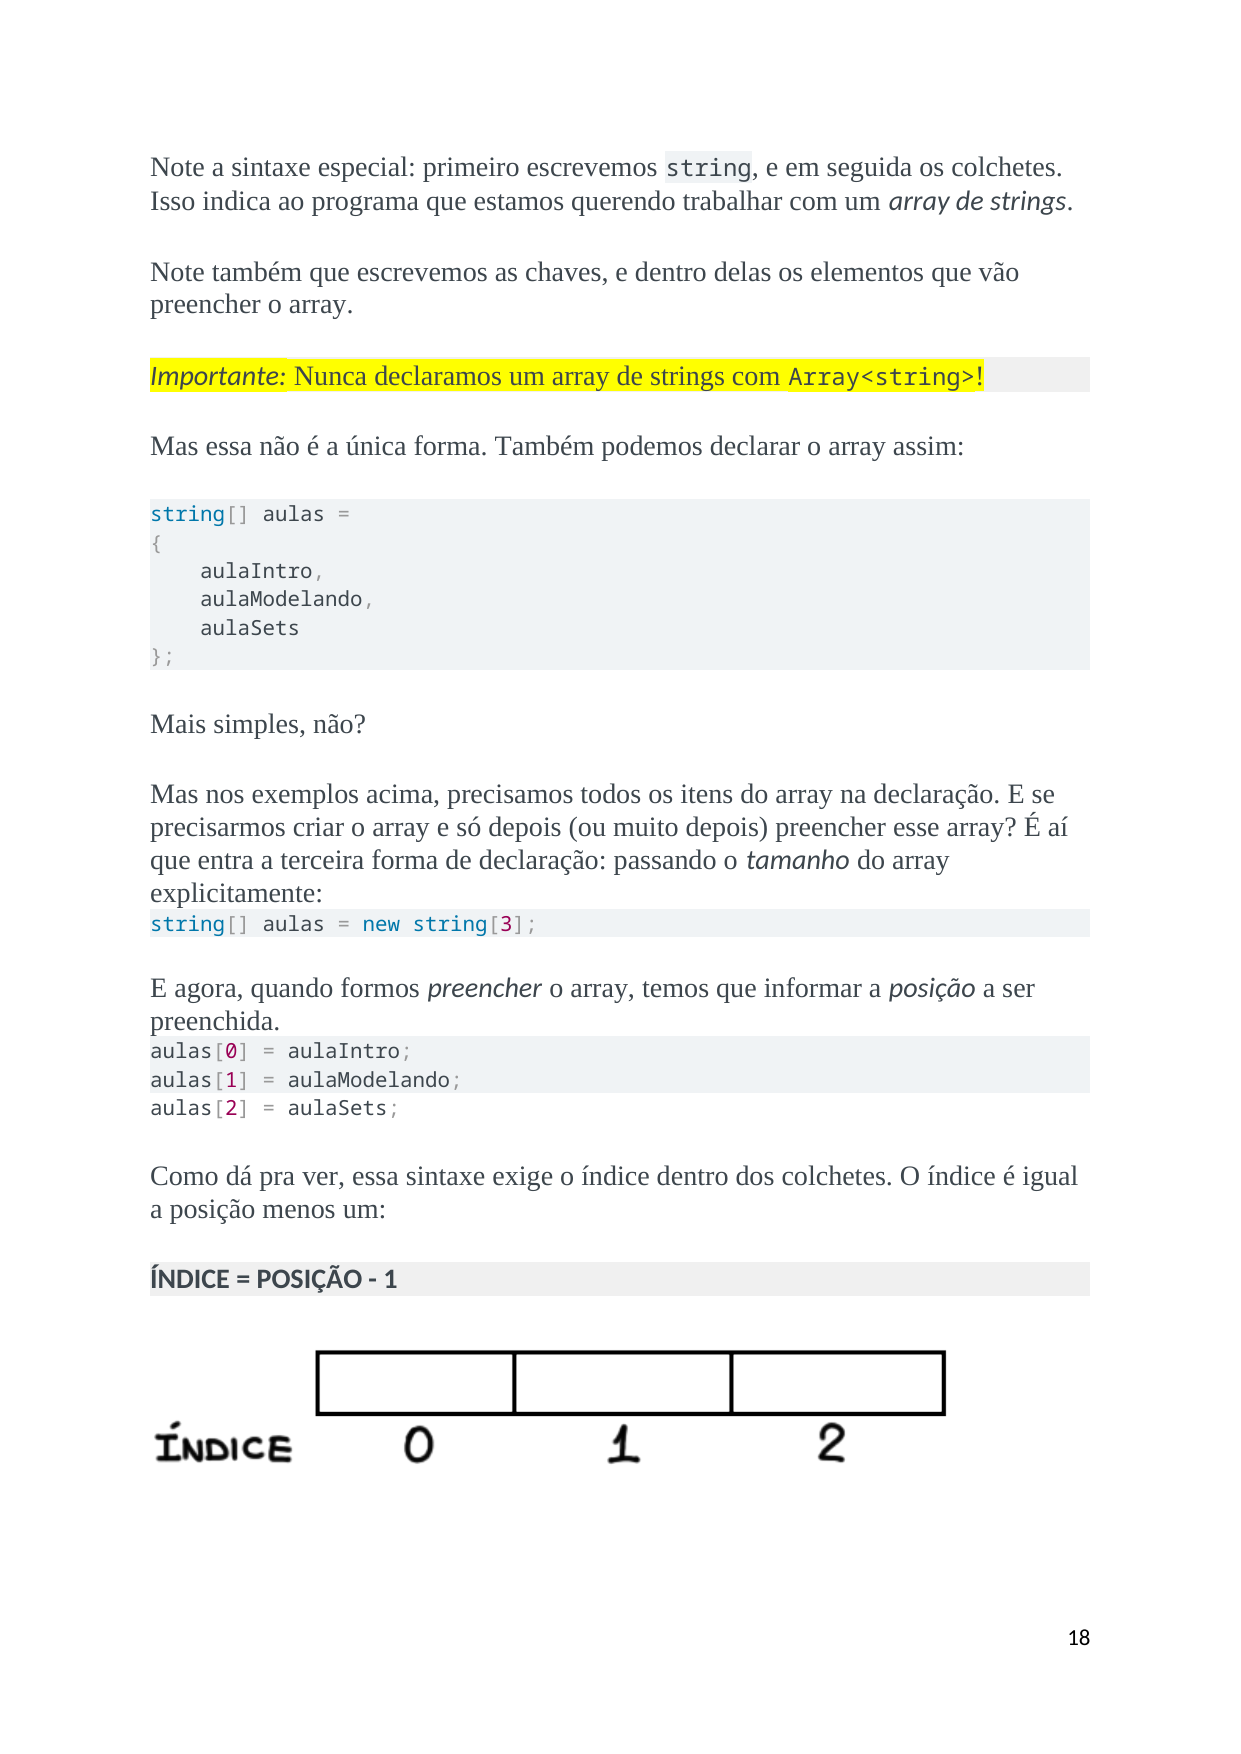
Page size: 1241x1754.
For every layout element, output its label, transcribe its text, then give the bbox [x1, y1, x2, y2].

text aulas[2] = aulaSets; [150, 1093, 1090, 1122]
text }; [150, 641, 1090, 670]
text aulas[1] = aulaModelando; [150, 1065, 1090, 1093]
text aulaModelando, [150, 584, 1090, 613]
text aulas[0] = aulaIntro; [150, 1036, 1090, 1065]
text ÍNDICE = POSIÇÃO - 1 [150, 1262, 1090, 1296]
text Mais simples, não? [150, 707, 1090, 740]
text string[] aulas = new string[3]; [150, 909, 1090, 937]
text Note também que escrevemos as chaves, e dentro delas os elementos que vão preencher o array. [150, 255, 1090, 320]
text E agora, quando formos preencher o array, temos que informar a posição a ser preenchida. [150, 970, 1090, 1036]
text Note a sintaxe especial: primeiro escrevemos string, e em seguida os colchetes. Isso indica ao programa que estamos querendo trabalhar com um array de strings. [150, 150, 1090, 218]
text Como dá pra ver, essa sintaxe exige o índice dentro dos colchetes. O índice é igual a posição menos um: [150, 1159, 1090, 1224]
text string[] aulas = [150, 499, 1090, 528]
text Mas nos exemplos acima, precisamos todos os itens do array na declaração. E se precisarmos criar o array e só depois (ou muito depois) preencher esse array? É aí que entra a terceira forma de declaração: passando o tamanho do array explicitamente: [150, 777, 1090, 909]
text Mas essa não é a única forma. Também podemos declarar o array assim: [150, 429, 1090, 462]
text Importante: Nunca declaramos um array de strings com Array<string>! [150, 357, 1090, 392]
picture [150, 1333, 1087, 1475]
text aulaSets [150, 613, 1090, 641]
text { [150, 528, 1090, 556]
text aulaIntro, [150, 556, 1090, 584]
